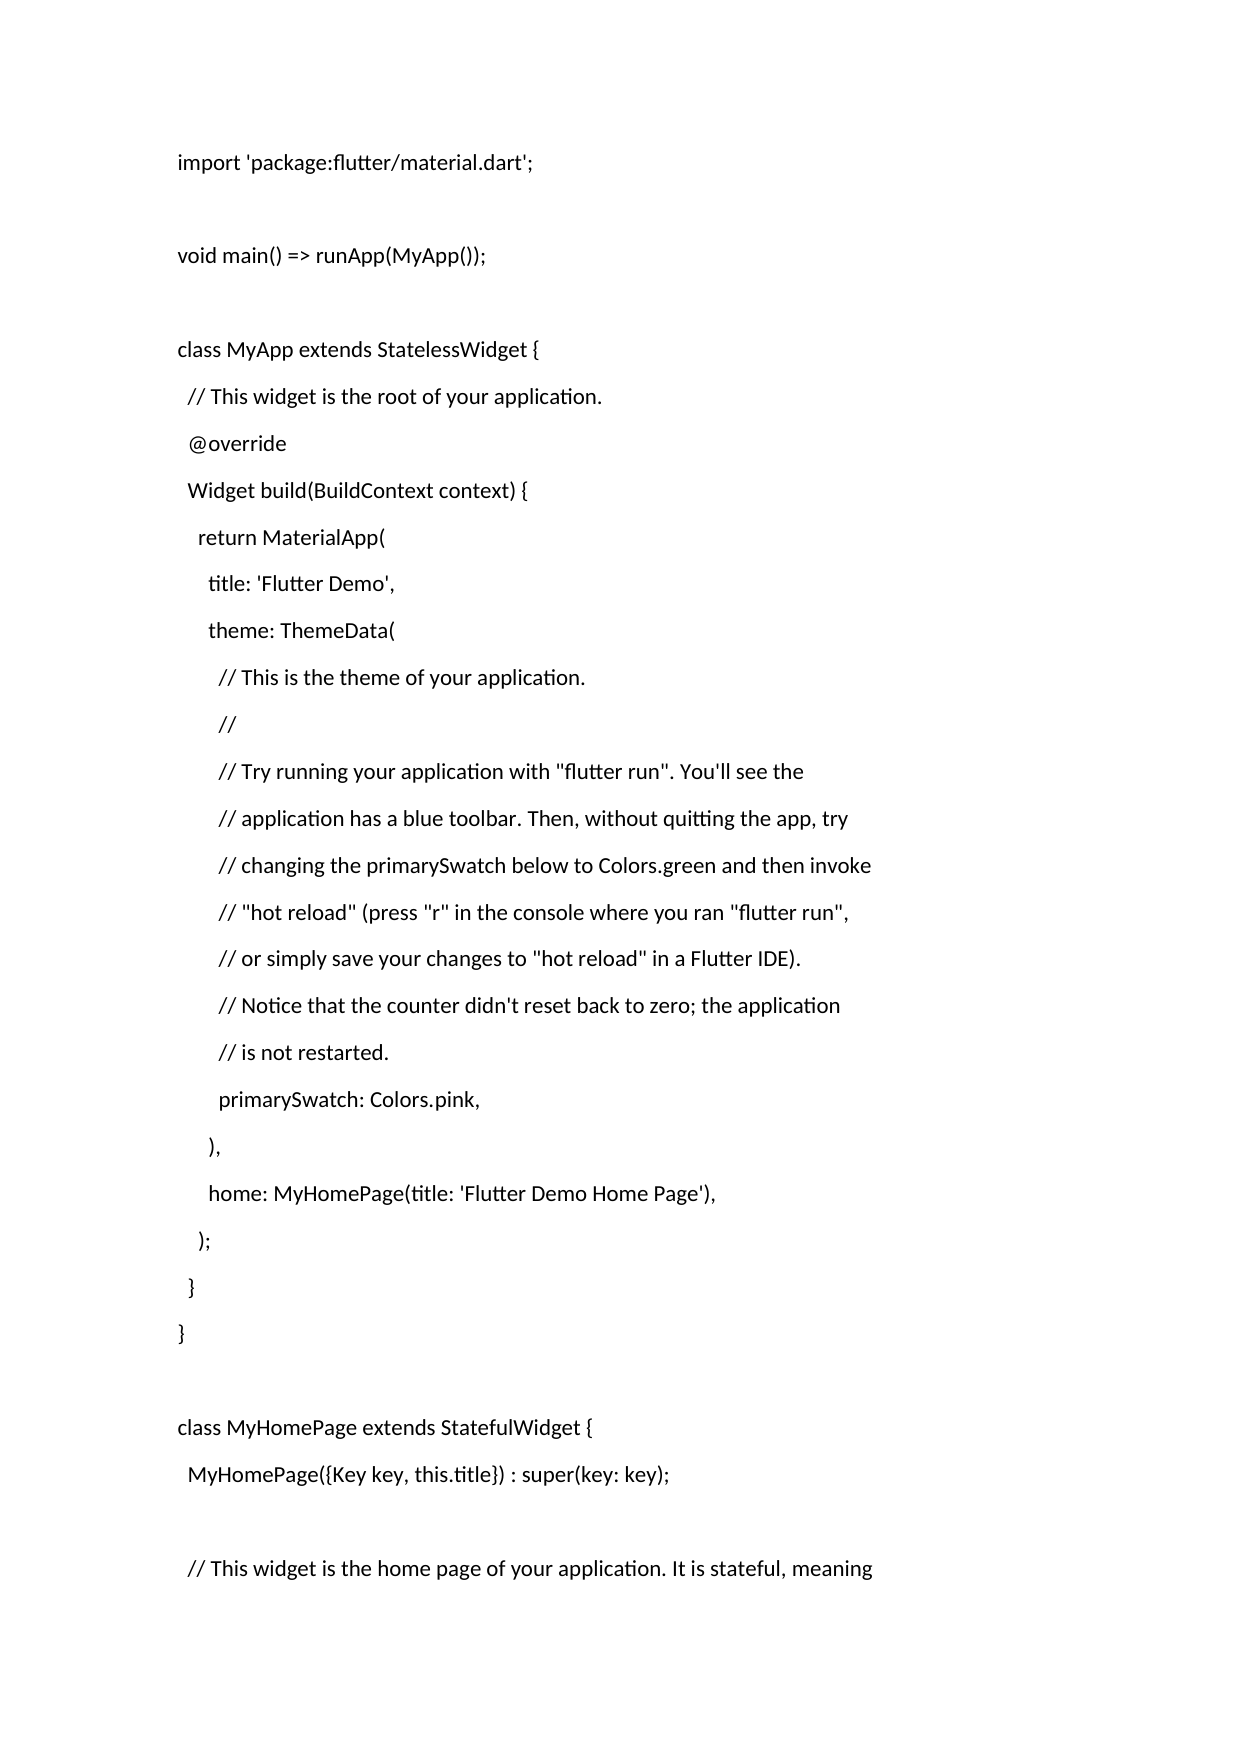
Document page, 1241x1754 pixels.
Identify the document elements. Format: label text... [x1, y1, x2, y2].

text Widget build(BuildContext context) { [177, 476, 1063, 504]
text @override [177, 429, 1063, 457]
text home: MyHomePage(title: 'Flutter Demo Home Page'), [177, 1179, 1063, 1207]
text // "hot reload" (press "r" in the console where you ran "flutter run", [177, 898, 1063, 926]
text // Try running your application with "flutter run". You'll see the [177, 757, 1063, 785]
text class MyApp extends StatelessWidget { [177, 335, 1063, 363]
text primarySwatch: Colors.pink, [177, 1085, 1063, 1113]
text // application has a blue toolbar. Then, without quitting the app, try [177, 804, 1063, 832]
text // or simply save your changes to "hot reload" in a Flutter IDE). [177, 944, 1063, 972]
text ); [177, 1226, 1063, 1254]
text // This widget is the root of your application. [177, 382, 1063, 410]
text class MyHomePage extends StatefulWidget { [177, 1413, 1063, 1441]
text // This is the theme of your application. [177, 663, 1063, 691]
text // is not restarted. [177, 1038, 1063, 1066]
text ), [177, 1132, 1063, 1160]
text // changing the primarySwatch below to Colors.green and then invoke [177, 851, 1063, 879]
text return MaterialApp( [177, 523, 1063, 551]
text } [177, 1319, 1063, 1347]
text theme: ThemeData( [177, 616, 1063, 644]
text import 'package:flutter/material.dart'; [177, 148, 1063, 176]
text // This widget is the home page of your application. It is stateful, meaning [177, 1554, 1063, 1582]
text } [177, 1273, 1063, 1301]
text title: 'Flutter Demo', [177, 569, 1063, 597]
text void main() => runApp(MyApp()); [177, 241, 1063, 269]
text // [177, 710, 1063, 738]
text MyHomePage({Key key, this.title}) : super(key: key); [177, 1460, 1063, 1488]
text // Notice that the counter didn't reset back to zero; the application [177, 991, 1063, 1019]
